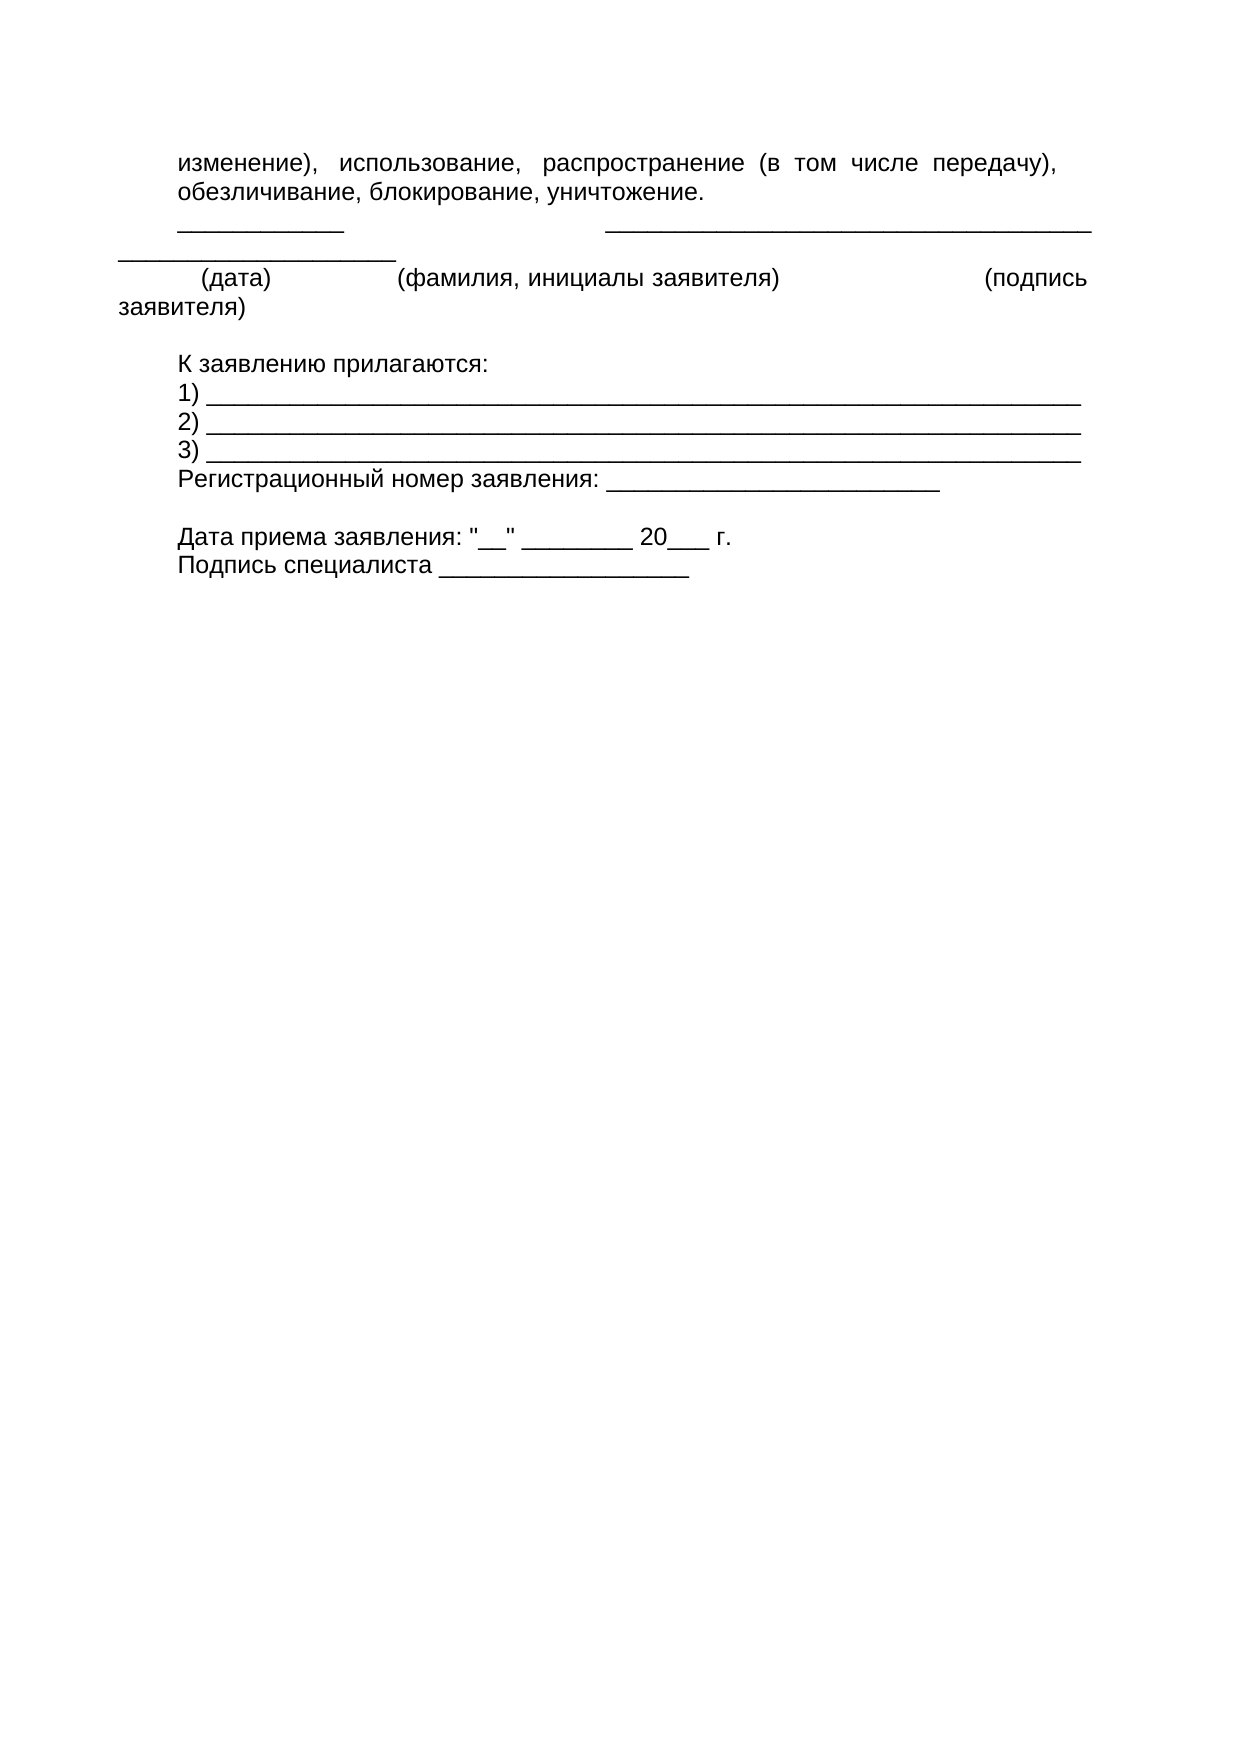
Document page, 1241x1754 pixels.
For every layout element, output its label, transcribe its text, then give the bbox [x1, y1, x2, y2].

text 3) _______________________________________________________________ [118, 435, 1092, 464]
text Подпись специалиста __________________ [118, 550, 1092, 579]
text ____________ ___________________________________ ____________________ [118, 205, 1092, 263]
text изменение), использование, распространение (в том числе передачу), [118, 148, 1092, 176]
text Дата приема заявления: "__" ________ 20___ г. [118, 521, 1092, 550]
text 2) _______________________________________________________________ [118, 406, 1092, 435]
text (дата) (фамилия, инициалы заявителя) (подпись заявителя) [118, 263, 1092, 320]
text К заявлению прилагаются: [118, 349, 1092, 378]
text 1) _______________________________________________________________ [118, 378, 1092, 406]
text обезличивание, блокирование, уничтожение. [118, 176, 1092, 205]
text Регистрационный номер заявления: ________________________ [118, 464, 1092, 493]
